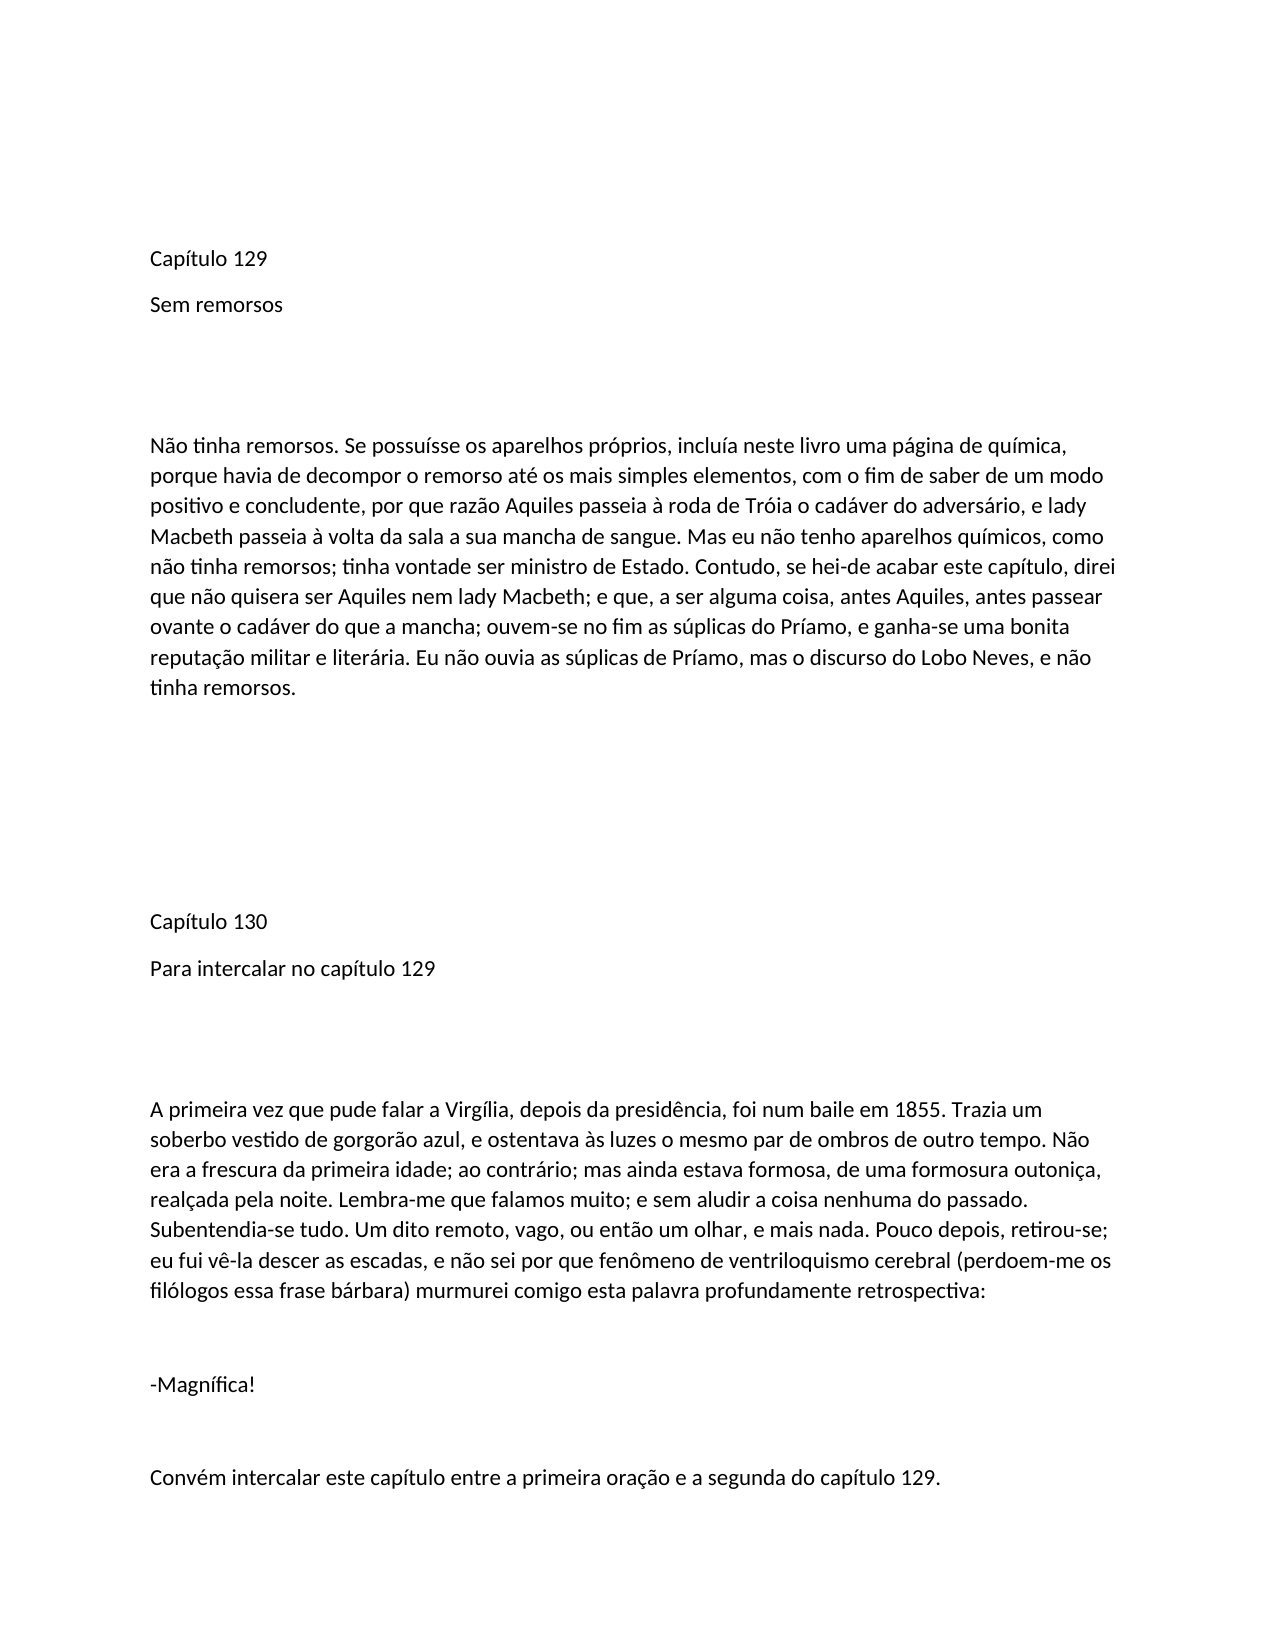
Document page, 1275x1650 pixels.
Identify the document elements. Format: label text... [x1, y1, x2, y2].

text A primeira vez que pude falar a Virgília, depois da presidência, foi num baile em 1855. Trazia um soberbo vestido de gorgorão azul, e ostentava às luzes o mesmo par de ombros de outro tempo. Não era a frescura da primeira idade; ao contrário; mas ainda estava formosa, de uma formosura outoniça, realçada pela noite. Lembra-me que falamos muito; e sem aludir a coisa nenhuma do passado. Subentendia-se tudo. Um dito remoto, vago, ou então um olhar, e mais nada. Pouco depois, retirou-se; eu fui vê-la descer as escadas, e não sei por que fenômeno de ventriloquismo cerebral (perdoem-me os filólogos essa frase bárbara) murmurei comigo esta palavra profundamente retrospectiva: [150, 1095, 1125, 1304]
text Capítulo 129 [150, 244, 1125, 272]
text Não tinha remorsos. Se possuísse os aparelhos próprios, incluía neste livro uma página de química, porque havia de decompor o remorso até os mais simples elementos, com o fim de saber de um modo positivo e concludente, por que razão Aquiles passeia à roda de Tróia o cadáver do adversário, e lady Macbeth passeia à volta da sala a sua mancha de sangue. Mas eu não tenho aparelhos químicos, como não tinha remorsos; tinha vontade ser ministro de Estado. Contudo, se hei-de acabar este capítulo, direi que não quisera ser Aquiles nem lady Macbeth; e que, a ser alguma coisa, antes Aquiles, antes passear ovante o cadáver do que a mancha; ouvem-se no fim as súplicas do Príamo, e ganha-se uma bonita reputação militar e literária. Eu não ouvia as súplicas de Príamo, mas o discurso do Lobo Neves, e não tinha remorsos. [150, 431, 1125, 701]
text -Magnífica! [150, 1370, 1125, 1398]
text Capítulo 130 [150, 907, 1125, 935]
text Sem remorsos [150, 291, 1125, 319]
text Convém intercalar este capítulo entre a primeira oração e a segunda do capítulo 129. [150, 1463, 1125, 1492]
text Para intercalar no capítulo 129 [150, 954, 1125, 982]
